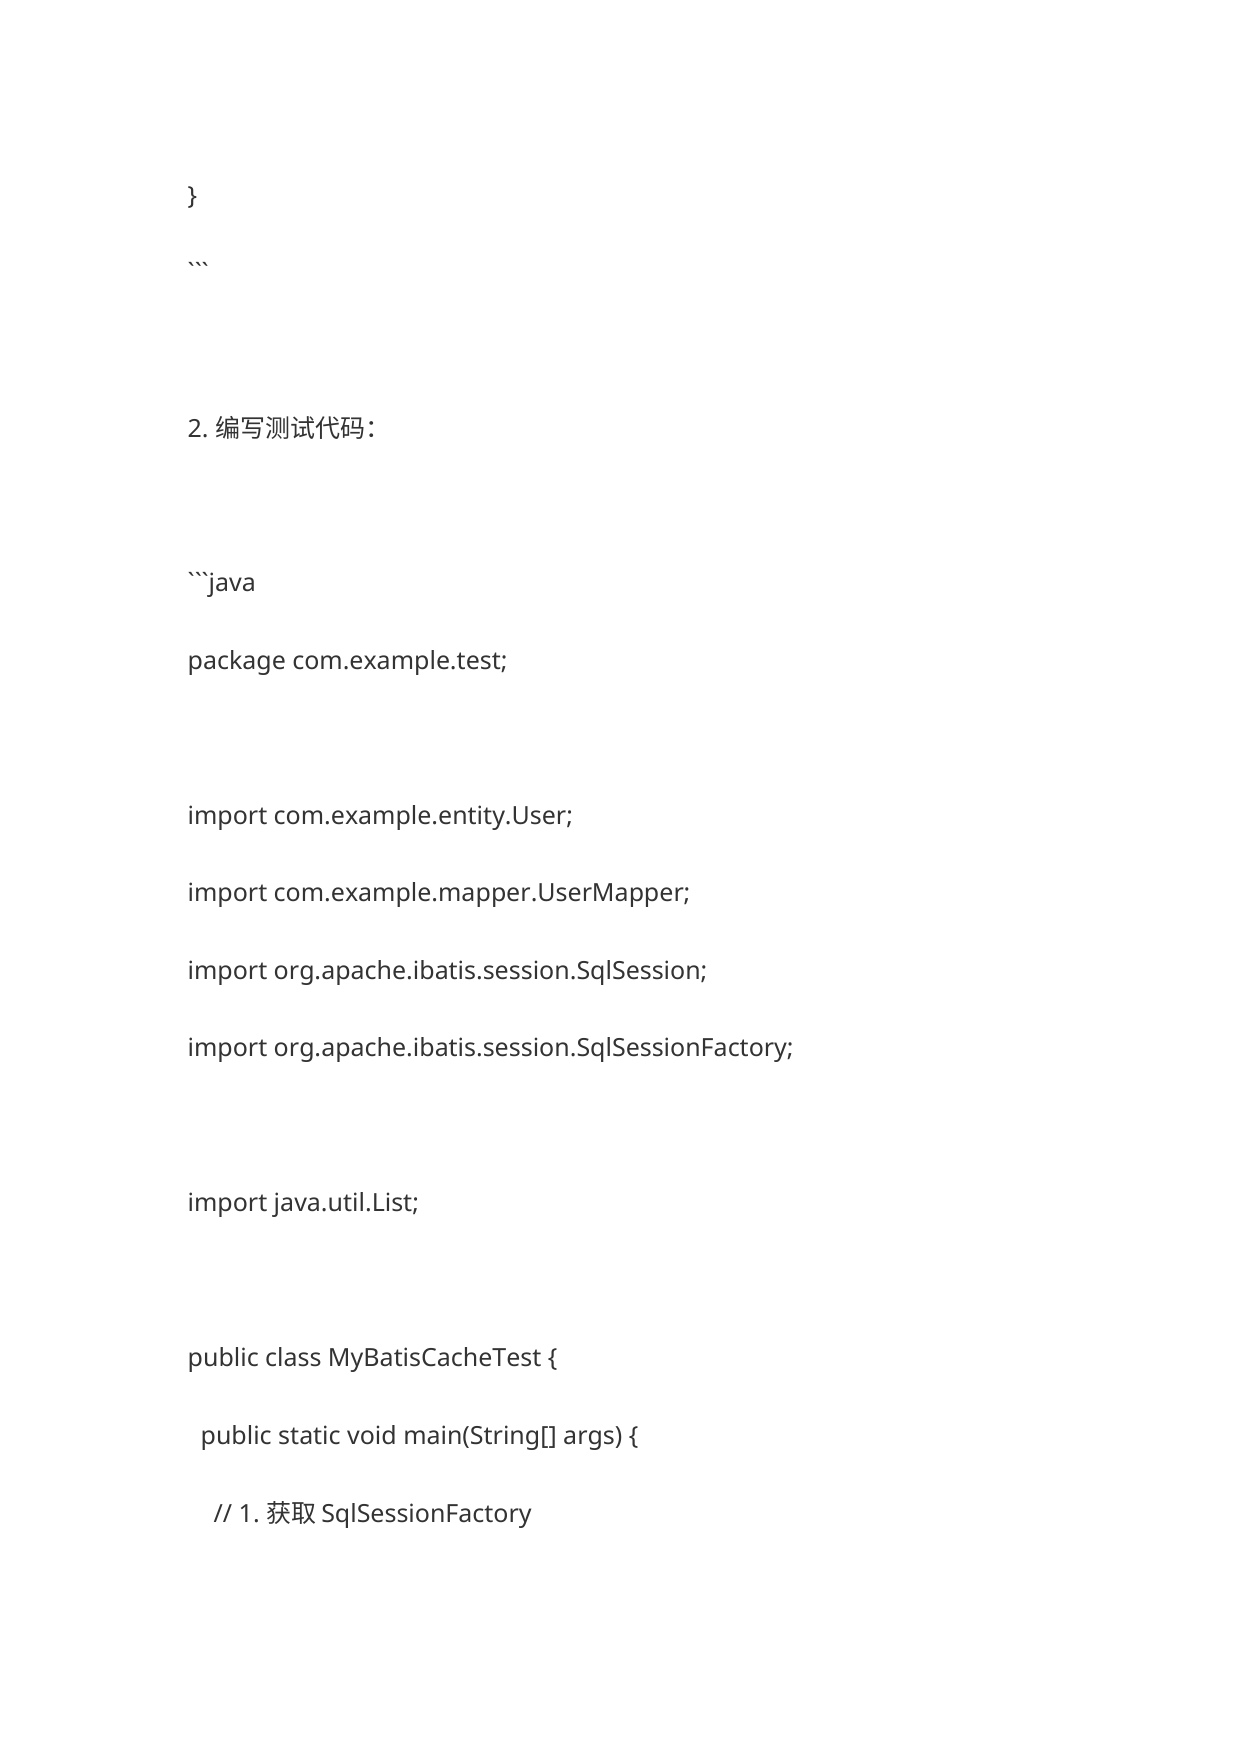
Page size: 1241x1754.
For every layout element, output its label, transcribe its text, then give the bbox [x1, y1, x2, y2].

text import org.apache.ibatis.session.SqlSession; [187, 937, 1040, 1002]
text 2. 编写测试代码： [187, 394, 1040, 459]
text public static void main(String[] args) { [187, 1402, 1040, 1467]
text import com.example.entity.User; [187, 782, 1040, 847]
text // 1. 获取SqlSessionFactory [187, 1479, 1040, 1544]
text public class MyBatisCacheTest { [187, 1324, 1040, 1389]
text import java.util.List; [187, 1169, 1040, 1234]
text } [187, 162, 1040, 227]
text ``` [187, 239, 1040, 304]
text package com.example.test; [187, 627, 1040, 692]
text ```java [187, 549, 1040, 614]
text import org.apache.ibatis.session.SqlSessionFactory; [187, 1014, 1040, 1079]
text import com.example.mapper.UserMapper; [187, 859, 1040, 924]
